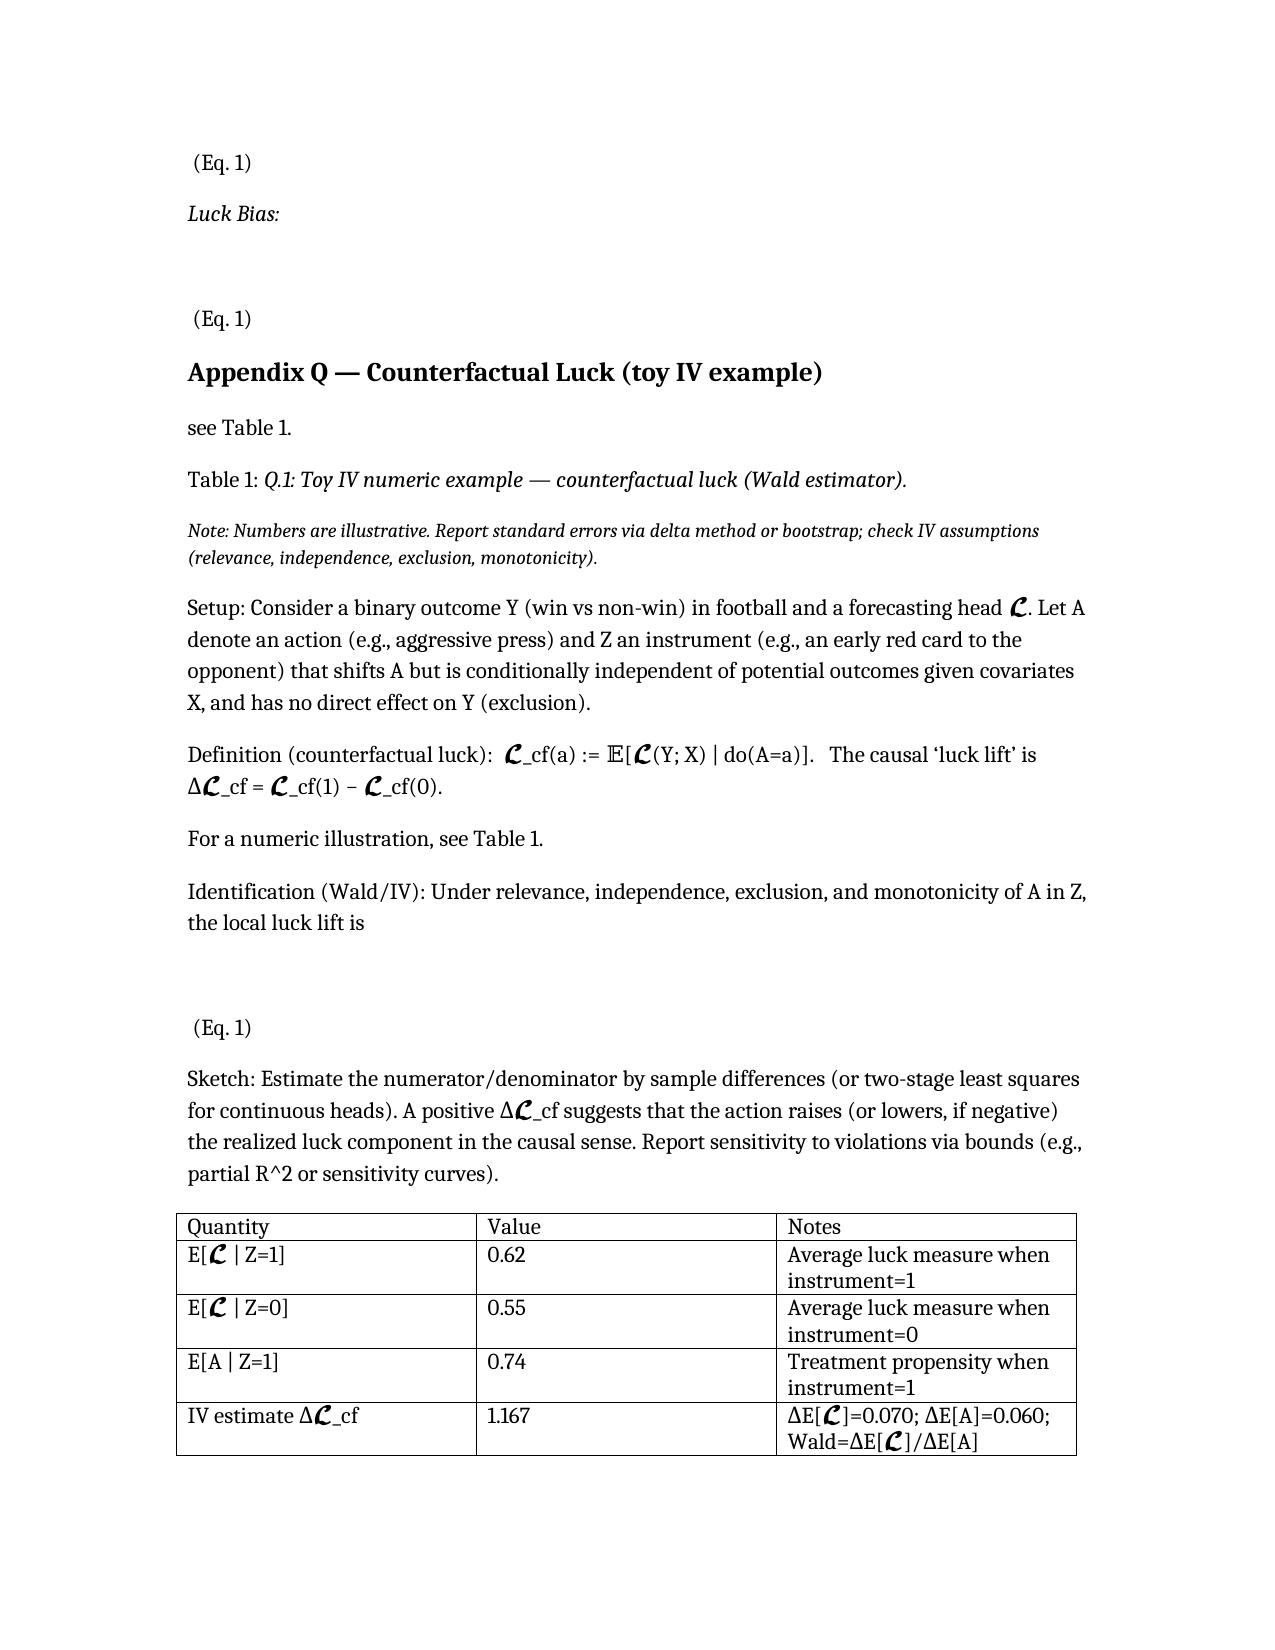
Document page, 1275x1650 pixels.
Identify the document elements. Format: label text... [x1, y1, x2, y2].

table_header Notes [777, 1214, 1076, 1240]
text Identification (Wald/IV): Under relevance, independence, exclusion, and monotonicity of A in Z, the local luck lift is [187, 878, 1087, 936]
table_cell Average luck measure when instrument=0 [777, 1295, 1076, 1348]
text Definition (counterfactual luck): 𝓛_cf(a) := 𝔼[𝓛(Y; X) | do(A=a)]. The causal ‘luck lift’ is Δ𝓛_cf = 𝓛_cf(1) − 𝓛_cf(0). [187, 742, 1087, 800]
table_cell 0.62 [477, 1241, 776, 1294]
table_header Value [477, 1214, 776, 1240]
table_cell 1.167 [477, 1403, 776, 1455]
table_cell Treatment propensity when instrument=1 [777, 1349, 1076, 1402]
text Appendix Q — Counterfactual Luck (toy IV example) [187, 357, 1087, 388]
table_cell Average luck measure when instrument=1 [777, 1241, 1076, 1294]
table_header Quantity [177, 1214, 476, 1240]
text Sketch: Estimate the numerator/denominator by sample differences (or two-stage least squares for continuous heads). A positive Δ𝓛_cf suggests that the action raises (or lowers, if negative) the realized luck component in the causal sense. Report sensitivity to violations via bounds (e.g., partial R^2 or sensitivity curves). [187, 1066, 1087, 1187]
table_cell 0.74 [477, 1349, 776, 1402]
text Luck Bias: [187, 201, 1087, 227]
text Note: Numbers are illustrative. Report standard errors via delta method or bootstrap; check IV assumptions (relevance, independence, exclusion, monotonicity). [187, 520, 1087, 570]
text Setup: Consider a binary outcome Y (win vs non-win) in football and a forecasting head 𝓛. Let A denote an action (e.g., aggressive press) and Z an instrument (e.g., an early red card to the opponent) that shifts A but is conditionally independent of potential outcomes given covariates X, and has no direct effect on Y (exclusion). [187, 595, 1087, 716]
table_cell 0.55 [477, 1295, 776, 1348]
table_cell E[𝓛 | Z=1] [177, 1241, 476, 1294]
table_cell E[𝓛 | Z=0] [177, 1295, 476, 1348]
table_cell ΔE[𝓛]=0.070; ΔE[A]=0.060; Wald=ΔE[𝓛]/ΔE[A] [777, 1403, 1076, 1455]
table_cell IV estimate Δ𝓛_cf [177, 1403, 476, 1455]
table_cell E[A | Z=1] [177, 1349, 476, 1402]
